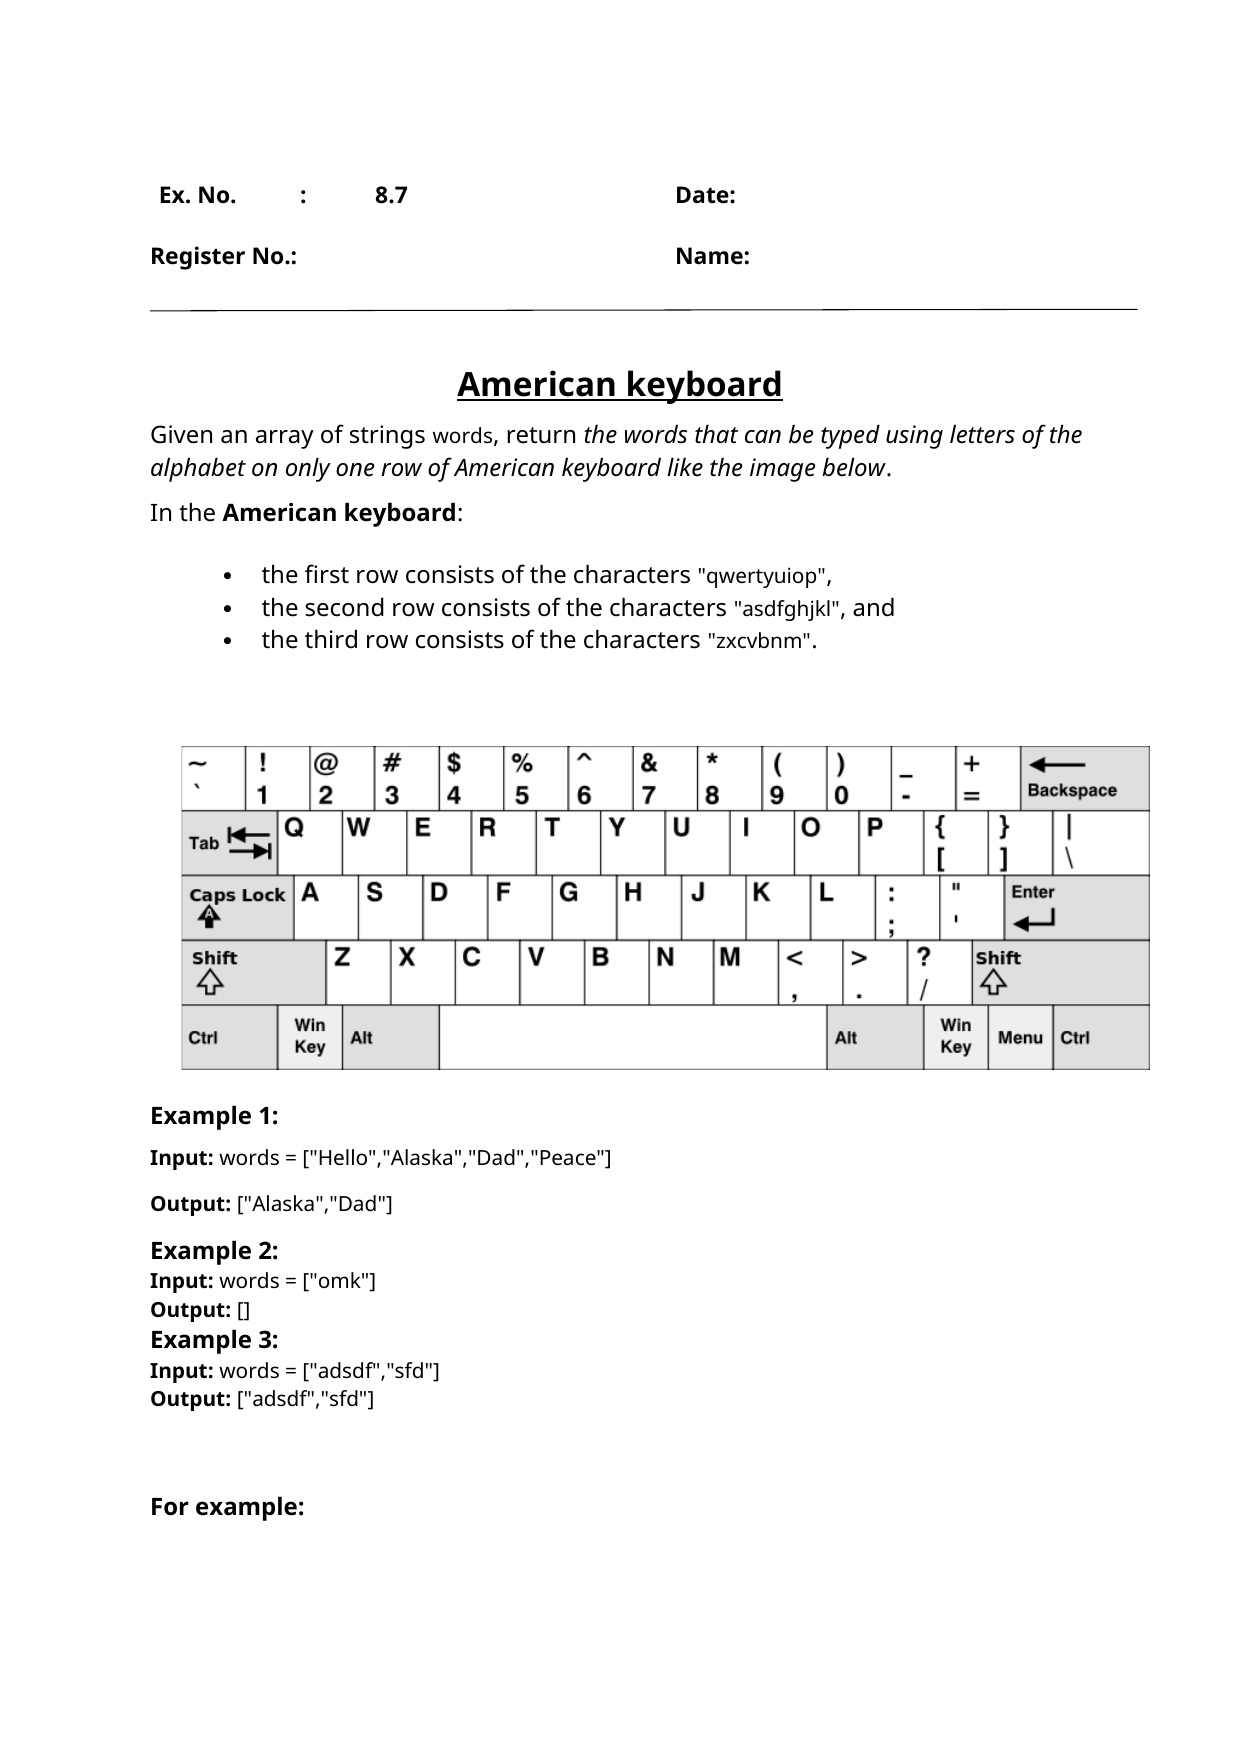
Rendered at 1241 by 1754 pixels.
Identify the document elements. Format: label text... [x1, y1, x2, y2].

text For example: [150, 1490, 1090, 1523]
list Output: ["adsdf","sfd"] [150, 1384, 1090, 1413]
text Input: words = ["Hello","Alaska","Dad","Peace"] [150, 1143, 1090, 1172]
text Ex. No. : 8.7 Date: [150, 179, 1090, 210]
picture [181, 746, 1150, 1070]
text In the American keyboard: [150, 496, 1090, 529]
list Example 3: [150, 1323, 1090, 1356]
list the third row consists of the characters "zxcvbnm". [224, 623, 1090, 656]
list the second row consists of the characters "asdfghjkl", and [224, 590, 1090, 623]
list Input: words = ["adsdf","sfd"] [150, 1356, 1090, 1384]
list the first row consists of the characters "qwertyuiop", [224, 558, 1090, 590]
text Given an array of strings words, return the words that can be typed using letters of the alphabet on only one row of American keyboard like the image below. [150, 418, 1090, 483]
list Output: [] [150, 1295, 1090, 1323]
text Example 1: [150, 1098, 1090, 1131]
text Register No.: Name: [150, 239, 1090, 271]
text Output: ["Alaska","Dad"] [150, 1189, 1090, 1217]
list Input: words = ["omk"] [150, 1266, 1090, 1295]
list Example 2: [150, 1234, 1090, 1266]
text American keyboard [150, 360, 1090, 406]
